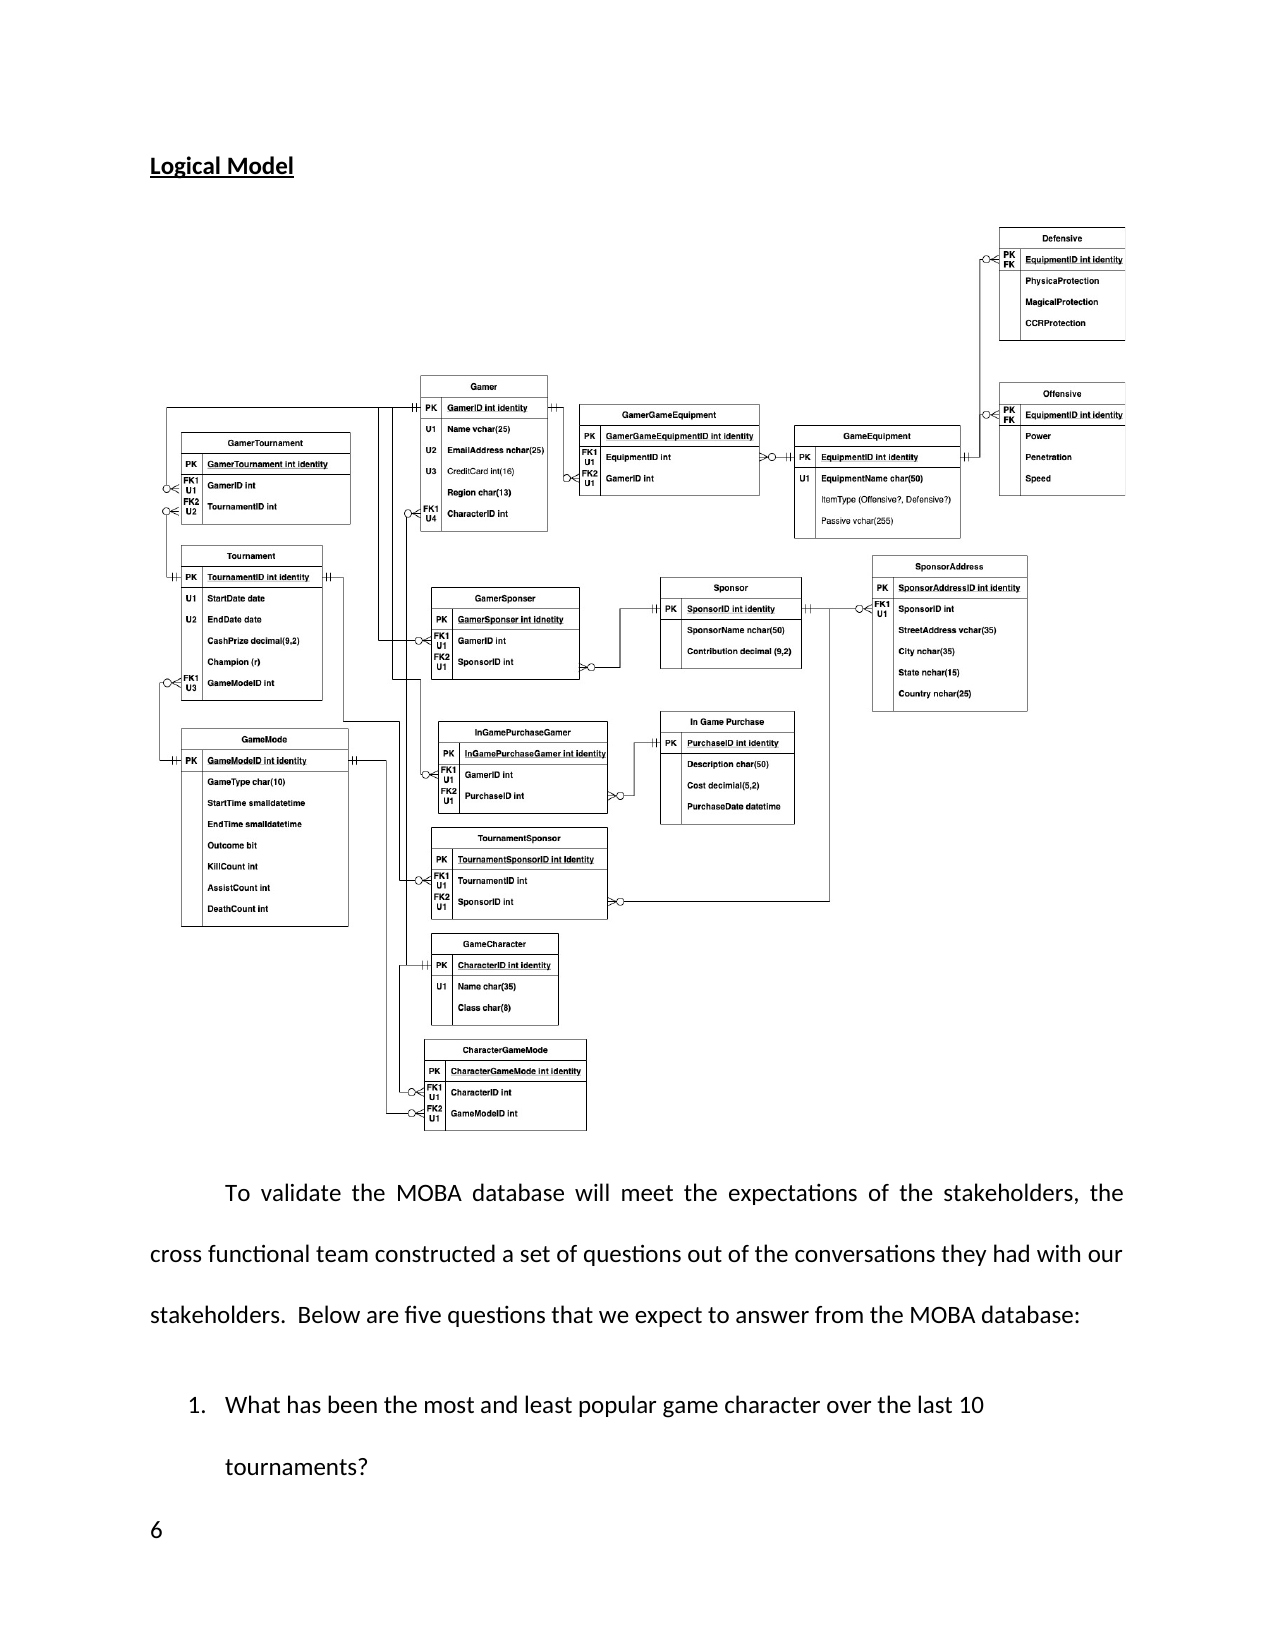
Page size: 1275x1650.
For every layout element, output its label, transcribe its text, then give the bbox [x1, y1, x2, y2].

text To validate the MOBA database will meet the expectations of the stakeholders, the cross functional team constructed a set of questions out of the conversations they had with our stakeholders. Below are five questions that we expect to answer from the MOBA database: [150, 1177, 1125, 1330]
list What has been the most and least popular game character over the last 10 tournaments? [187, 1389, 1125, 1481]
picture [150, 227, 1125, 1131]
text Logical Model [150, 150, 1125, 181]
